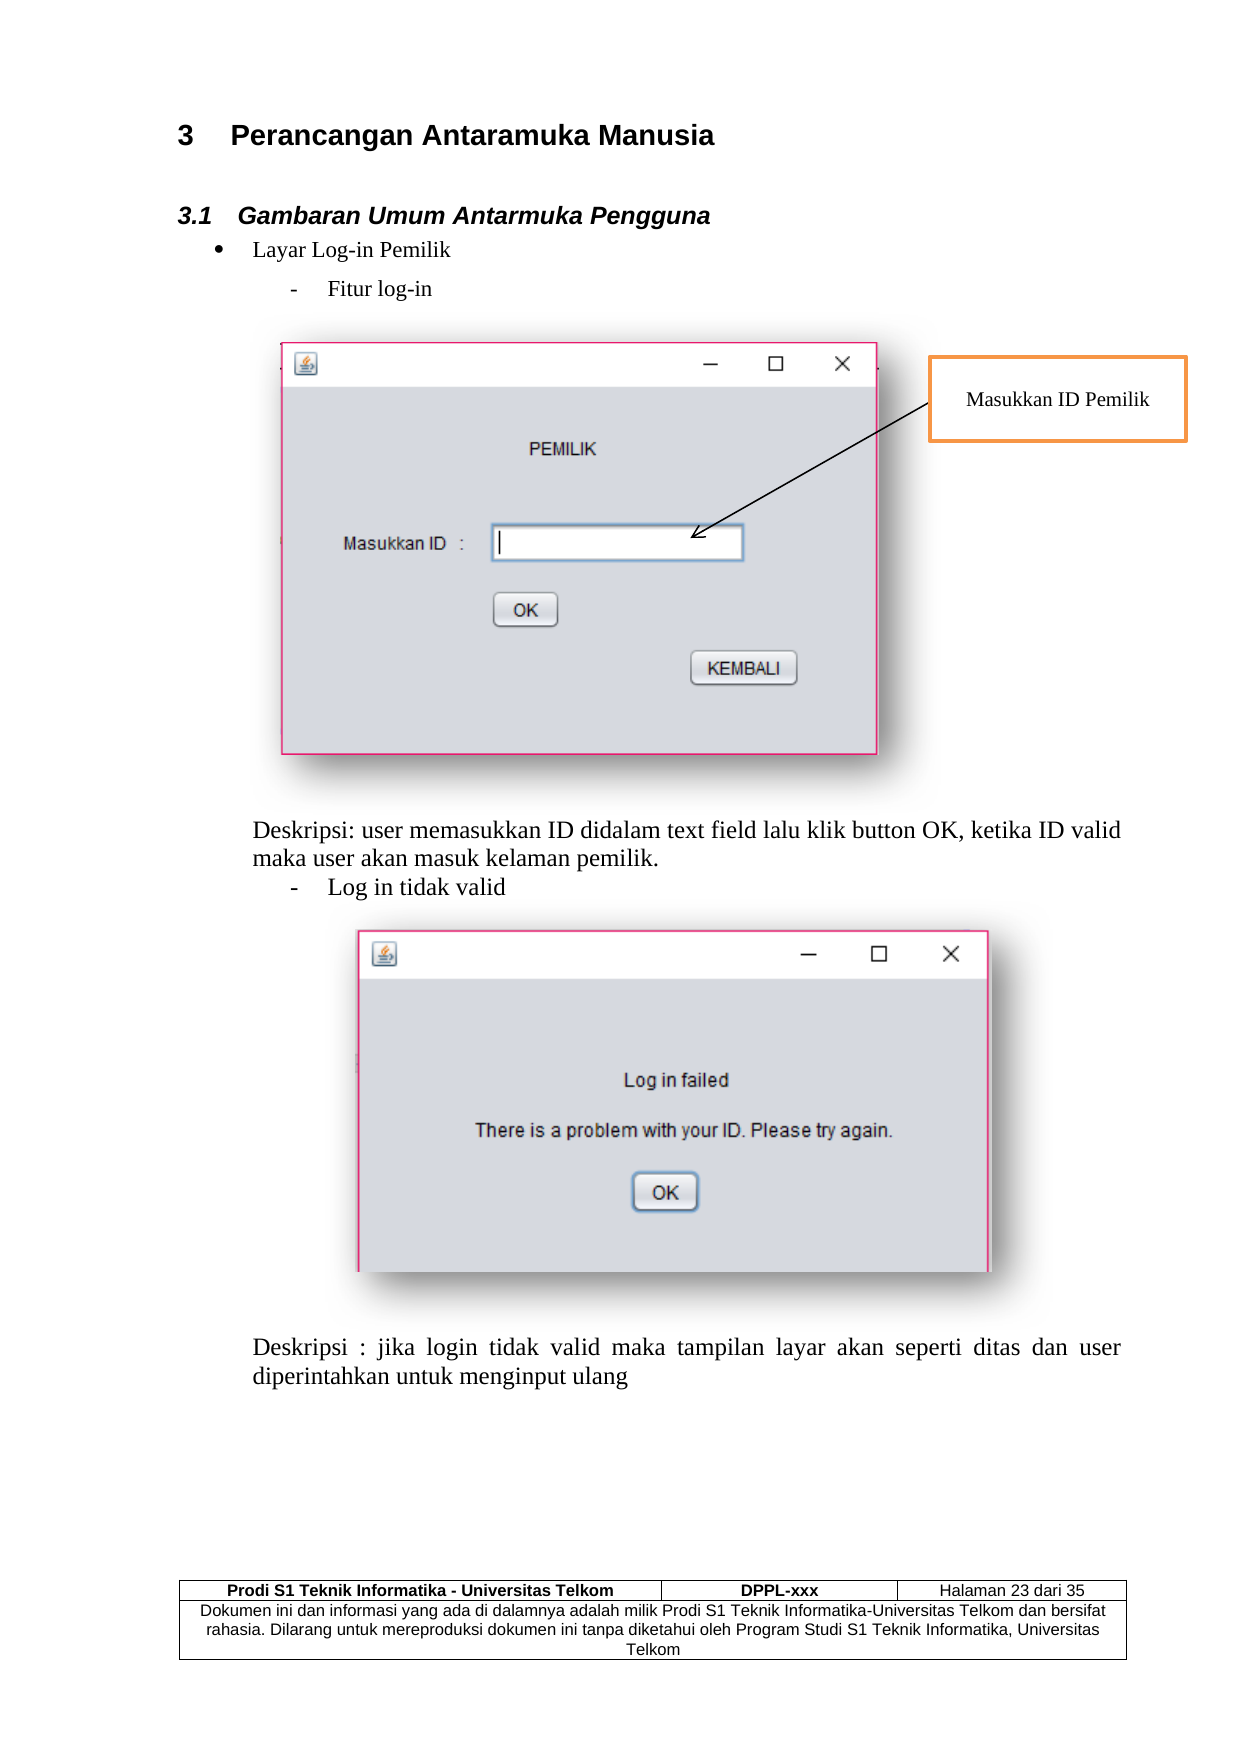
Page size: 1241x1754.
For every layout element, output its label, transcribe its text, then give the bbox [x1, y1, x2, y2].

list Layar Log-in Pemilik [215, 236, 1122, 262]
list Log in tidak valid [290, 872, 1122, 901]
list Fitur log-in [290, 275, 1122, 302]
picture [280, 342, 879, 755]
subtitle Perancangan Antaramuka Manusia [177, 118, 1122, 152]
text Deskripsi: user memasukkan ID didalam text field lalu klik button OK, ketika ID valid maka user akan masuk kelaman pemilik. [252, 815, 1122, 872]
picture [355, 929, 992, 1272]
text Deskripsi : jika login tidak valid maka tampilan layar akan seperti ditas dan user diperintahkan untuk menginput ulang [252, 1332, 1122, 1390]
subtitle Gambaran Umum Antarmuka Pengguna [177, 201, 1122, 229]
